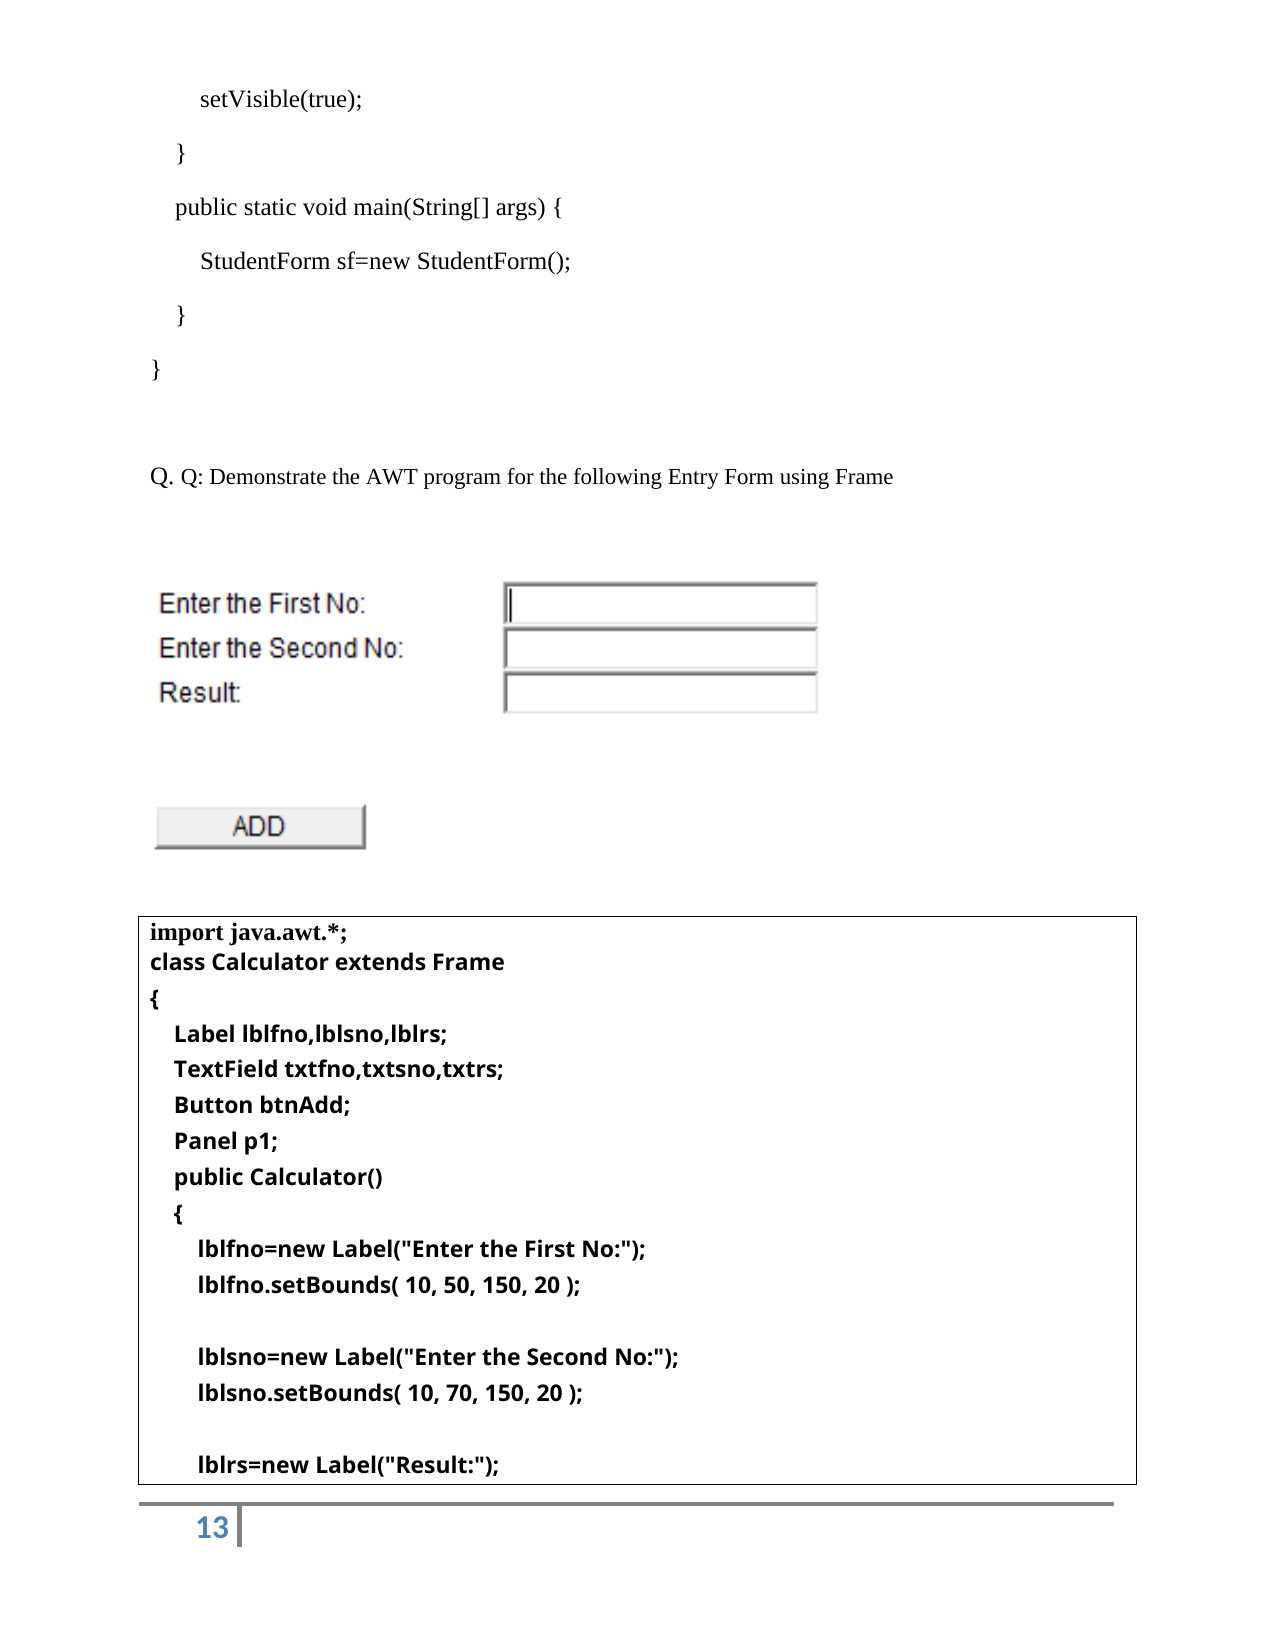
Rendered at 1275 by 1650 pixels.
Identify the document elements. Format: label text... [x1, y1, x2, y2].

text } [150, 354, 1125, 382]
text StudentForm sf=new StudentForm(); [150, 246, 1125, 275]
text public static void main(String[] args) { [150, 192, 1125, 221]
text Q. Q: Demonstrate the AWT program for the following Entry Form using Frame [150, 461, 1125, 490]
picture [150, 515, 942, 891]
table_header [139, 917, 1136, 1484]
text setVisible(true); [150, 84, 1125, 113]
text } [150, 300, 1125, 328]
text } [150, 138, 1125, 167]
